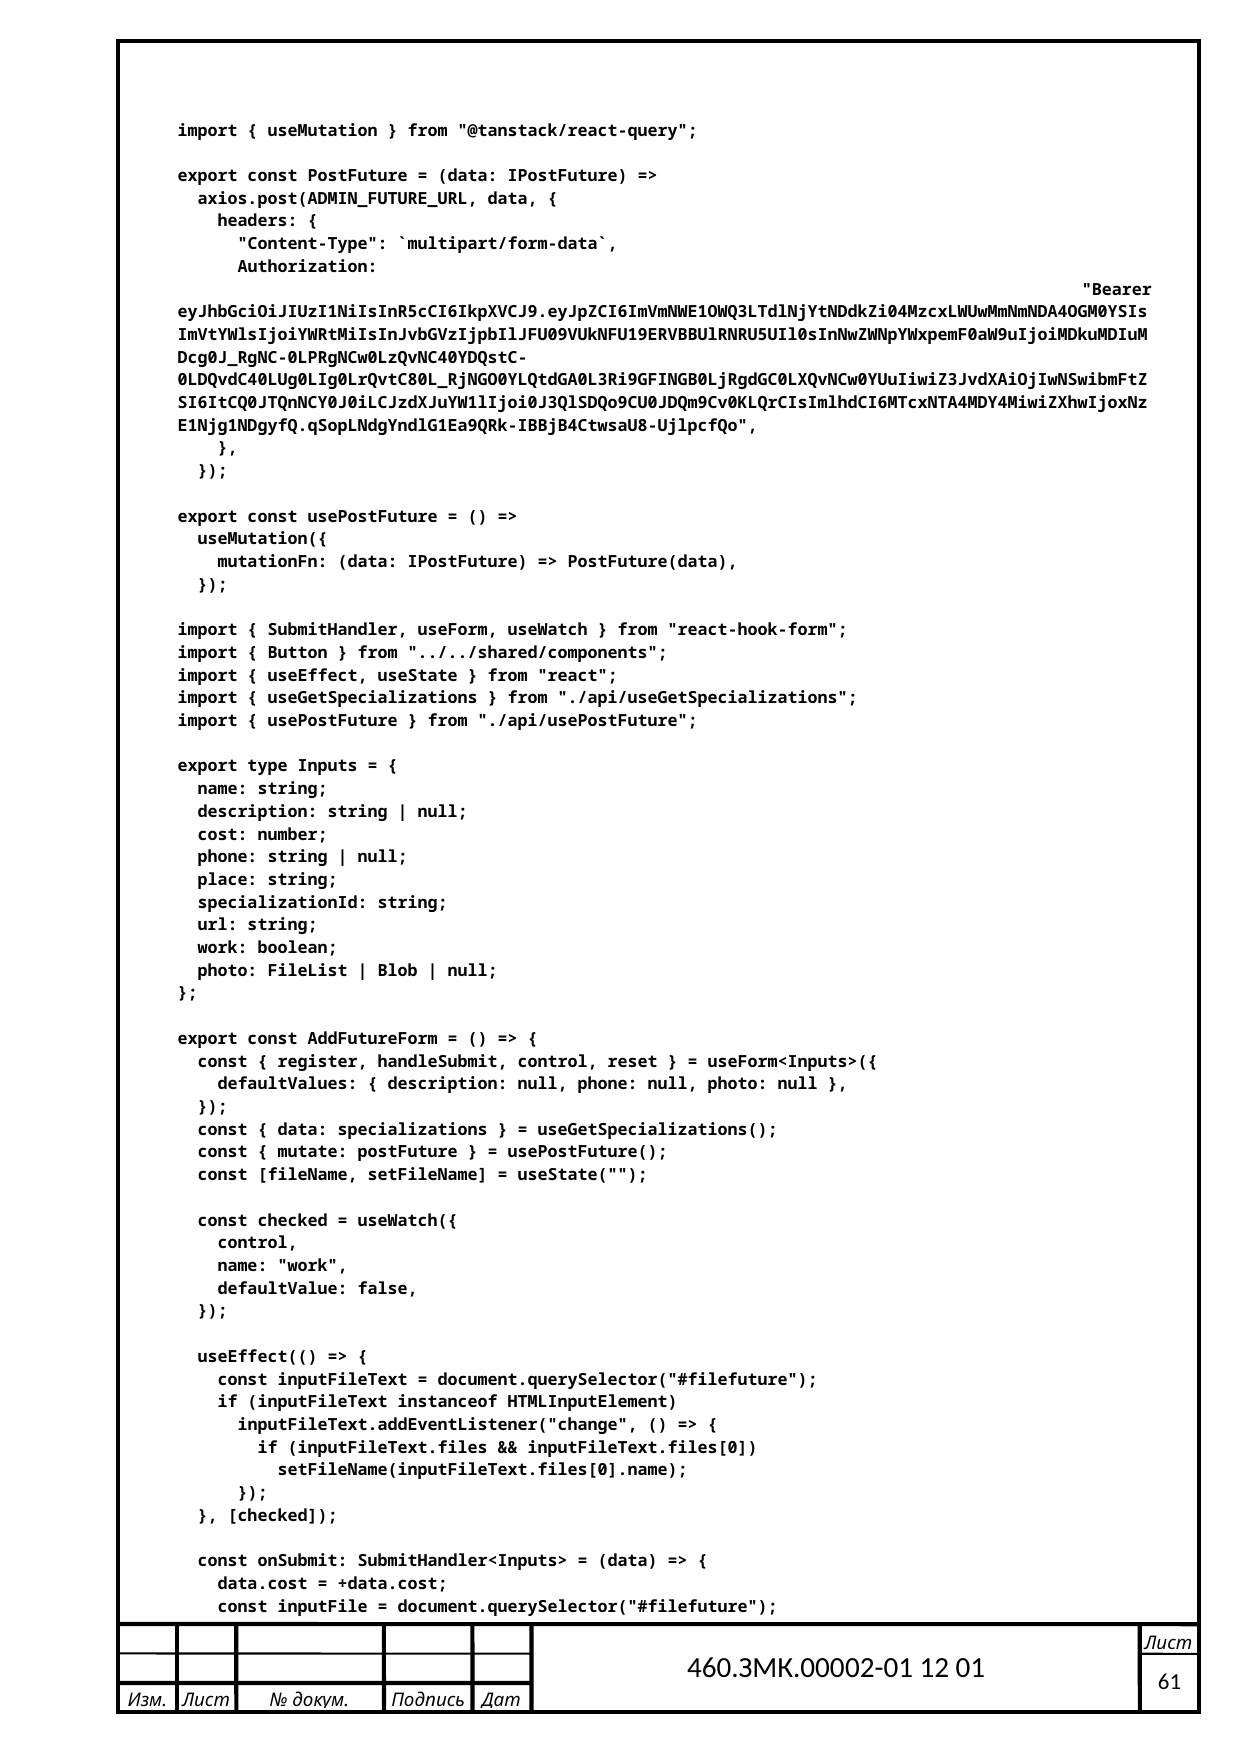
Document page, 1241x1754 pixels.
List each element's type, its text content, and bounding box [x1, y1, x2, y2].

text export const PostFuture = (data: IPostFuture) => [177, 163, 1152, 186]
text mutationFn: (data: IPostFuture) => PostFuture(data), [177, 549, 1152, 572]
text }, [177, 436, 1152, 459]
text export type Inputs = { [177, 754, 1152, 777]
text cost: number; [177, 822, 1152, 845]
text import { useEffect, useState } from "react"; [177, 663, 1152, 686]
text defaultValues: { description: null, phone: null, photo: null }, [177, 1072, 1152, 1094]
text }, [checked]); [177, 1503, 1152, 1526]
text work: boolean; [177, 936, 1152, 958]
text headers: { [177, 209, 1152, 232]
text import { Button } from "../../shared/components"; [177, 640, 1152, 663]
text const [fileName, setFileName] = useState(""); [177, 1163, 1152, 1185]
text phone: string | null; [177, 845, 1152, 867]
text axios.post(ADMIN_FUTURE_URL, data, { [177, 186, 1152, 209]
text data.cost = +data.cost; [177, 1571, 1152, 1594]
text useMutation({ [177, 527, 1152, 549]
text }; [177, 981, 1152, 1004]
text photo: FileList | Blob | null; [177, 958, 1152, 981]
text import { SubmitHandler, useForm, useWatch } from "react-hook-form"; [177, 618, 1152, 640]
text specializationId: string; [177, 890, 1152, 913]
text const inputFileText = document.querySelector("#filefuture"); [177, 1367, 1152, 1390]
text name: string; [177, 777, 1152, 799]
text }); [177, 1481, 1152, 1503]
text name: "work", [177, 1253, 1152, 1276]
text const checked = useWatch({ [177, 1208, 1152, 1231]
text description: string | null; [177, 799, 1152, 822]
text const onSubmit: SubmitHandler<Inputs> = (data) => { [177, 1549, 1152, 1571]
text "Bearer eyJhbGciOiJIUzI1NiIsInR5cCI6IkpXVCJ9.eyJpZCI6ImVmNWE1OWQ3LTdlNjYtNDdkZi04MzcxLWUwMmNmNDA4OGM0YSIsImVtYWlsIjoiYWRtMiIsInJvbGVzIjpbIlJFU09VUkNFU19ERVBBUlRNRU5UIl0sInNwZWNpYWxpemF0aW9uIjoiMDkuMDIuMDcg0J_RgNC-0LPRgNCw0LzQvNC40YDQstC-0LDQvdC40LUg0LIg0LrQvtC80L_RjNGO0YLQtdGA0L3Ri9GFINGB0LjRgdGC0LXQvNCw0YUuIiwiZ3JvdXAiOjIwNSwibmFtZSI6ItCQ0JTQnNCY0J0iLCJzdXJuYW1lIjoi0J3QlSDQo9CU0JDQm9Cv0KLQrCIsImlhdCI6MTcxNTA4MDY4MiwiZXhwIjoxNzE1Njg1NDgyfQ.qSopLNdgYndlG1Ea9QRk-IBBjB4CtwsaU8-UjlpcfQo", [177, 277, 1152, 436]
text if (inputFileText instanceof HTMLInputElement) [177, 1390, 1152, 1412]
text }); [177, 572, 1152, 595]
text import { useGetSpecializations } from "./api/useGetSpecializations"; [177, 686, 1152, 708]
text defaultValue: false, [177, 1276, 1152, 1299]
text import { usePostFuture } from "./api/usePostFuture"; [177, 708, 1152, 731]
text inputFileText.addEventListener("change", () => { [177, 1412, 1152, 1435]
text export const AddFutureForm = () => { [177, 1026, 1152, 1049]
text setFileName(inputFileText.files[0].name); [177, 1458, 1152, 1481]
text const inputFile = document.querySelector("#filefuture"); [177, 1594, 1152, 1617]
text control, [177, 1231, 1152, 1253]
text }); [177, 459, 1152, 481]
text import { useMutation } from "@tanstack/react-query"; [177, 118, 1152, 141]
text export const usePostFuture = () => [177, 504, 1152, 527]
text const { data: specializations } = useGetSpecializations(); [177, 1117, 1152, 1140]
text useEffect(() => { [177, 1344, 1152, 1367]
text Authorization: [177, 254, 1152, 277]
text }); [177, 1299, 1152, 1322]
text "Content-Type": `multipart/form-data`, [177, 232, 1152, 254]
text place: string; [177, 867, 1152, 890]
text url: string; [177, 913, 1152, 936]
text const { register, handleSubmit, control, reset } = useForm<Inputs>({ [177, 1049, 1152, 1072]
text }); [177, 1094, 1152, 1117]
text if (inputFileText.files && inputFileText.files[0]) [177, 1435, 1152, 1458]
text const { mutate: postFuture } = usePostFuture(); [177, 1140, 1152, 1163]
